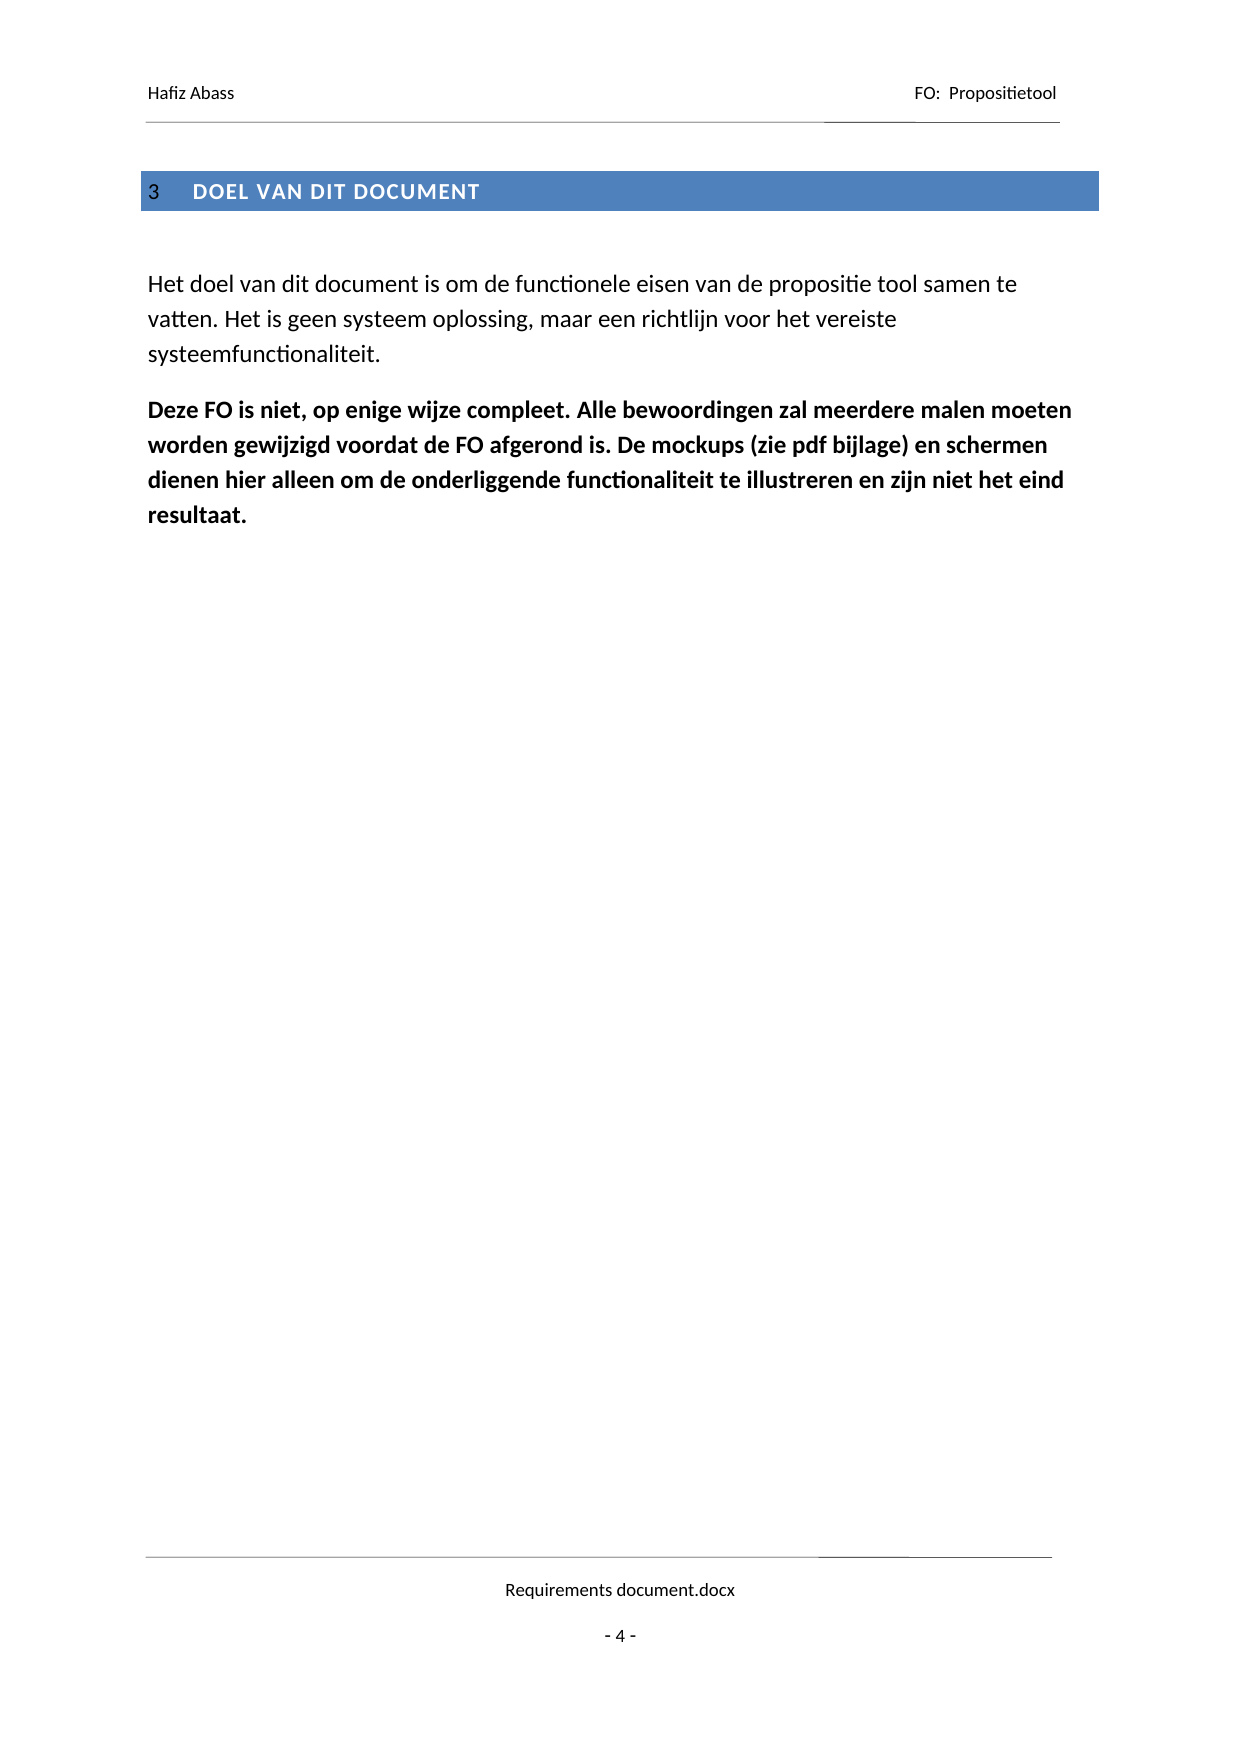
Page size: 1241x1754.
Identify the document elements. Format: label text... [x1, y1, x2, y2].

text Deze FO is niet, op enige wijze compleet. Alle bewoordingen zal meerdere malen moeten worden gewijzigd voordat de FO afgerond is. De mockups (zie pdf bijlage) en schermen dienen hier alleen om de onderliggende functionaliteit te illustreren en zijn niet het eind resultaat. [148, 394, 1093, 530]
subtitle Doel van dit document [148, 177, 1093, 205]
text Het doel van dit document is om de functionele eisen van de propositie tool samen te vatten. Het is geen systeem oplossing, maar een richtlijn voor het vereiste systeemfunctionaliteit. [148, 268, 1093, 369]
